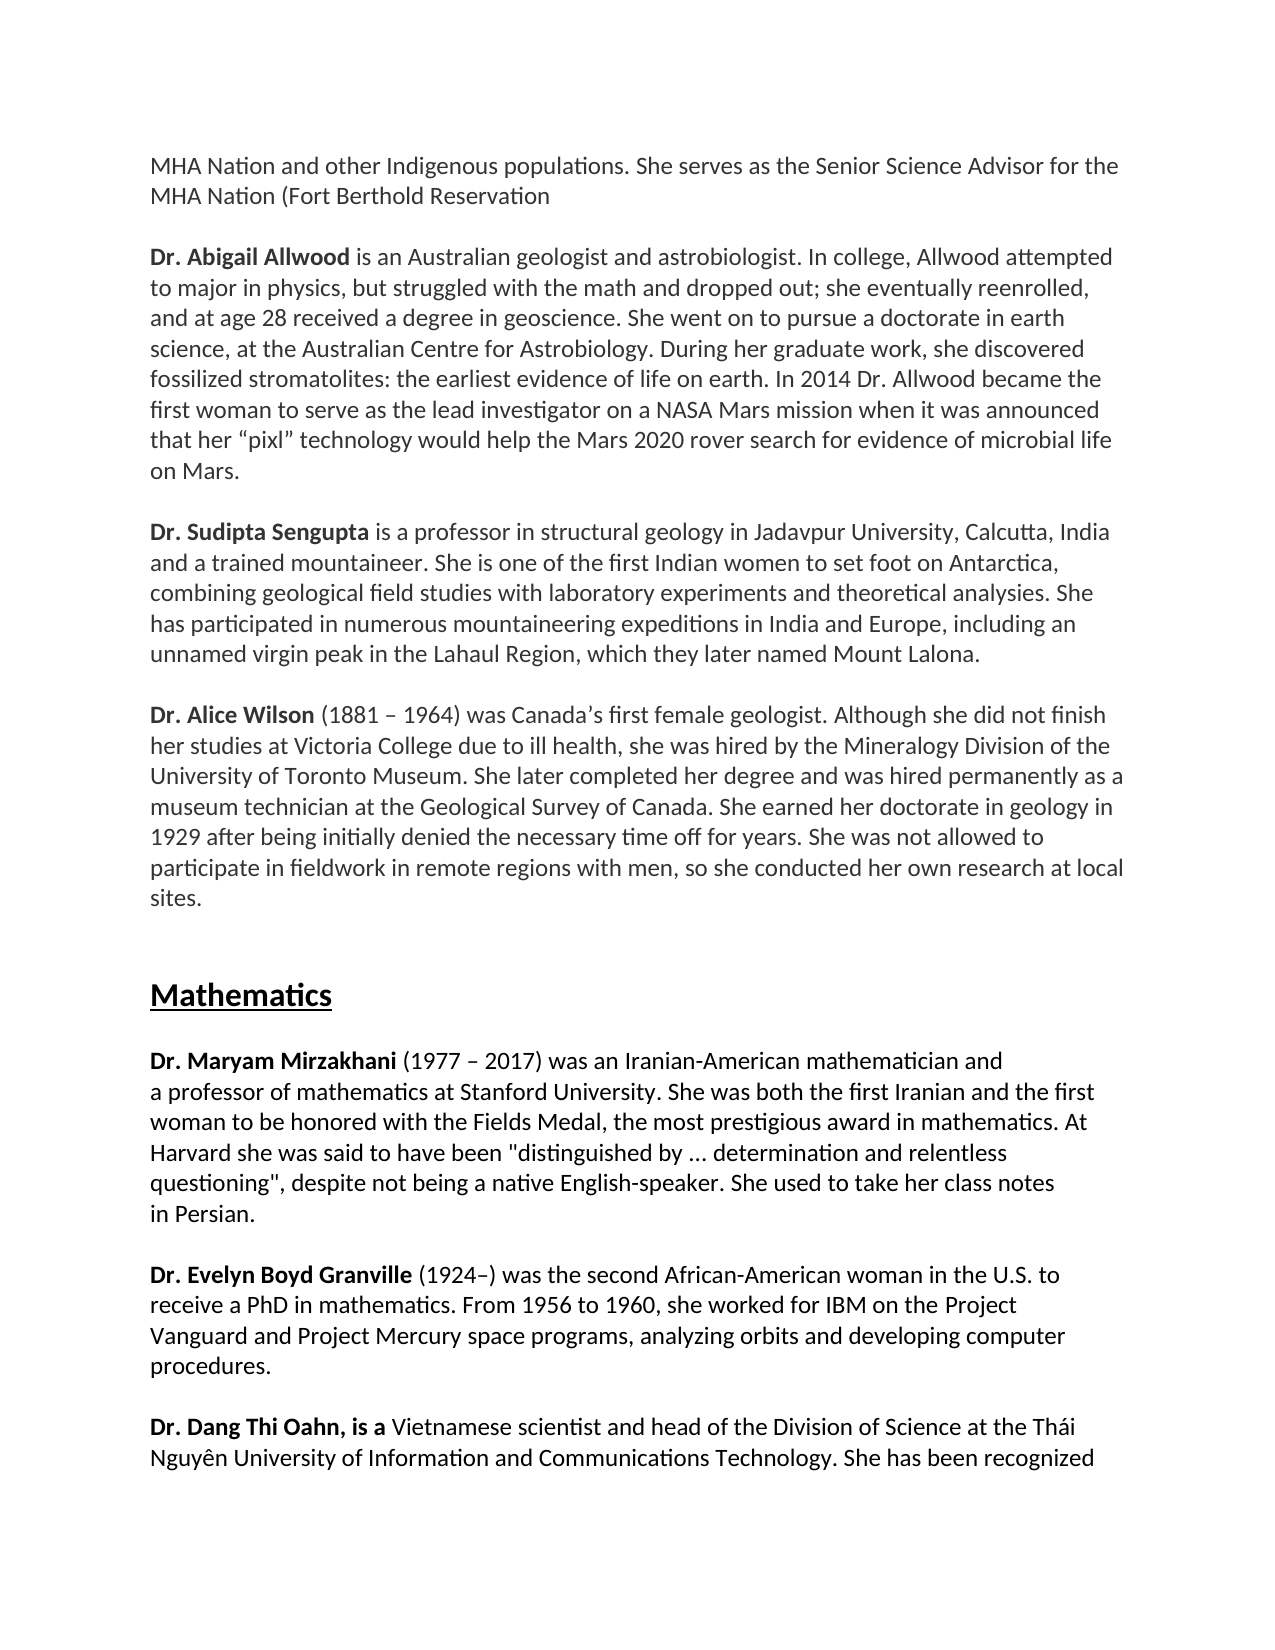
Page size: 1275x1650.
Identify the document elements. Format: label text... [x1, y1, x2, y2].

text Dr. Alice Wilson (1881 – 1964) was Canada’s first female geologist. Although she did not finish her studies at Victoria College due to ill health, she was hired by the Mineralogy Division of the University of Toronto Museum. She later completed her degree and was hired permanently as a museum technician at the Geological Survey of Canada. She earned her doctorate in geology in 1929 after being initially denied the necessary time off for years. She was not allowed to participate in fieldwork in remote regions with men, so she conducted her own research at local sites. [150, 699, 1125, 913]
text Dr. Sudipta Sengupta is a professor in structural geology in Jadavpur University, Calcutta, India and a trained mountaineer. She is one of the first Indian women to set foot on Antarctica, combining geological field studies with laboratory experiments and theoretical analysies. She has participated in numerous mountaineering expeditions in India and Europe, including an unnamed virgin peak in the Lahaul Region, which they later named Mount Lalona. [150, 516, 1125, 669]
text Mathematics [150, 974, 1125, 1015]
text Dr. Evelyn Boyd Granville (1924–) was the second African-American woman in the U.S. to receive a PhD in mathematics. From 1956 to 1960, she worked for IBM on the Project Vanguard and Project Mercury space programs, analyzing orbits and developing computer procedures. [150, 1259, 1125, 1381]
text Dr. Maryam Mirzakhani (1977 – 2017) was an Iranian-American mathematician and a professor of mathematics at Stanford University. She was both the first Iranian and the first woman to be honored with the Fields Medal, the most prestigious award in mathematics. At Harvard she was said to have been "distinguished by ... determination and relentless questioning", despite not being a native English-speaker. She used to take her class notes in Persian. [150, 1045, 1125, 1228]
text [150, 1412, 1125, 1473]
text Dr. Abigail Allwood is an Australian geologist and astrobiologist. In college, Allwood attempted to major in physics, but struggled with the math and dropped out; she eventually reenrolled, and at age 28 received a degree in geoscience. She went on to pursue a doctorate in earth science, at the Australian Centre for Astrobiology. During her graduate work, she discovered fossilized stromatolites: the earliest evidence of life on earth. In 2014 Dr. Allwood became the first woman to serve as the lead investigator on a NASA Mars mission when it was announced that her “pixl” technology would help the Mars 2020 rover search for evidence of microbial life on Mars. [150, 242, 1125, 486]
